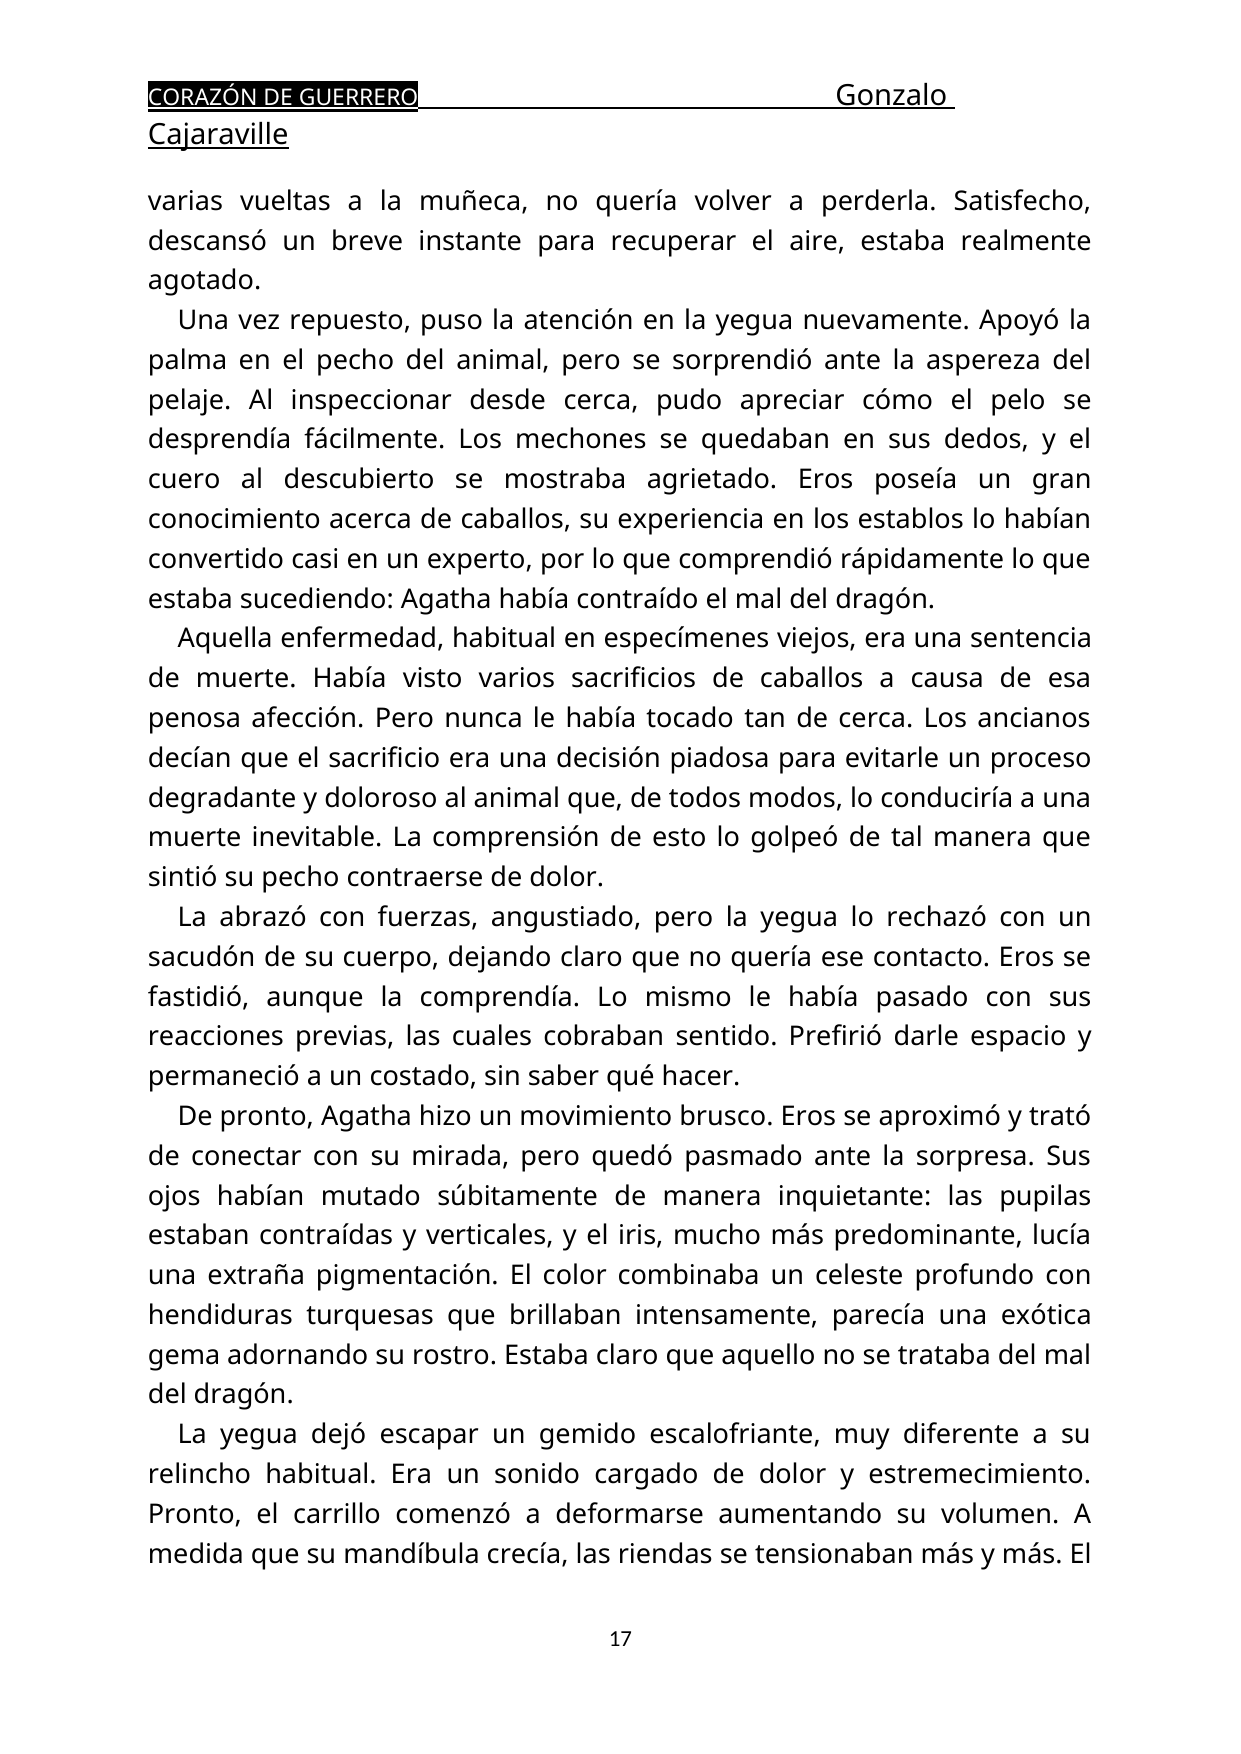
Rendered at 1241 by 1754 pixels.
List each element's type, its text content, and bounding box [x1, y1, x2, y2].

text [148, 181, 1092, 298]
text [148, 1415, 1092, 1571]
text Una vez repuesto, puso la atención en la yegua nuevamente. Apoyó la palma en el pecho del animal, pero se sorprendió ante la aspereza del pelaje. Al inspeccionar desde cerca, pudo apreciar cómo el pelo se desprendía fácilmente. Los mechones se quedaban en sus dedos, y el cuero al descubierto se mostraba agrietado. Eros poseía un gran conocimiento acerca de caballos, su experiencia en los establos lo habían convertido casi en un experto, por lo que comprendió rápidamente lo que estaba sucediendo: Agatha había contraído el mal del dragón. [148, 301, 1092, 616]
text Aquella enfermedad, habitual en especímenes viejos, era una sentencia de muerte. Había visto varios sacrificios de caballos a causa de esa penosa afección. Pero nunca le había tocado tan de cerca. Los ancianos decían que el sacrificio era una decisión piadosa para evitarle un proceso degradante y doloroso al animal que, de todos modos, lo conduciría a una muerte inevitable. La comprensión de esto lo golpeó de tal manera que sintió su pecho contraerse de dolor. [148, 619, 1092, 894]
text La abrazó con fuerzas, angustiado, pero la yegua lo rechazó con un sacudón de su cuerpo, dejando claro que no quería ese contacto. Eros se fastidió, aunque la comprendía. Lo mismo le había pasado con sus reacciones previas, las cuales cobraban sentido. Prefirió darle espacio y permaneció a un costado, sin saber qué hacer. [148, 897, 1092, 1093]
text De pronto, Agatha hizo un movimiento brusco. Eros se aproximó y trató de conectar con su mirada, pero quedó pasmado ante la sorpresa. Sus ojos habían mutado súbitamente de manera inquietante: las pupilas estaban contraídas y verticales, y el iris, mucho más predominante, lucía una extraña pigmentación. El color combinaba un celeste profundo con hendiduras turquesas que brillaban intensamente, parecía una exótica gema adornando su rostro. Estaba claro que aquello no se trataba del mal del dragón. [148, 1096, 1092, 1412]
